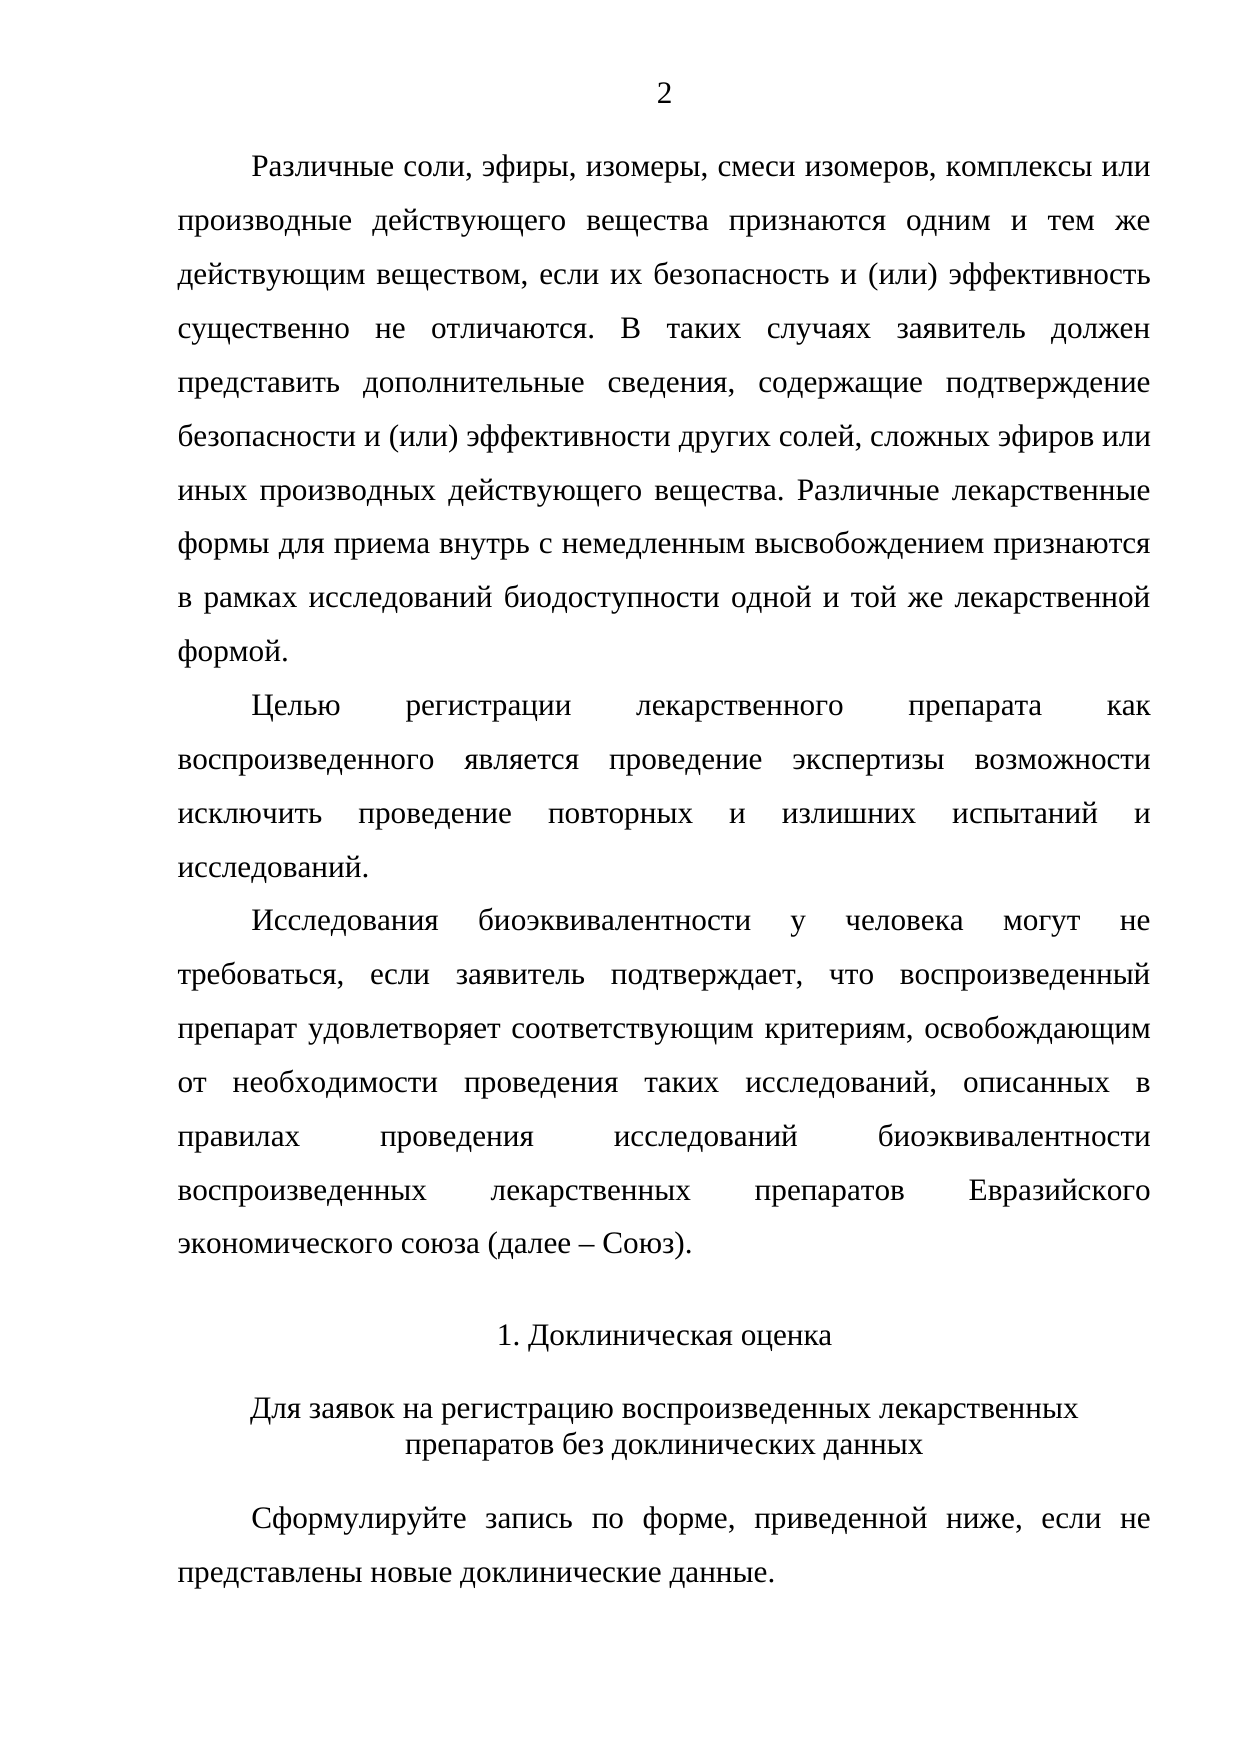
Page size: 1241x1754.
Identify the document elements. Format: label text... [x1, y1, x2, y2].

text Различные соли, эфиры, изомеры, смеси изомеров, комплексы или производные действующего вещества признаются одним и тем же действующим веществом, если их безопасность и (или) эффективность существенно не отличаются. В таких случаях заявитель должен представить дополнительные сведения, содержащие подтверждение безопасности и (или) эффективности других солей, сложных эфиров или иных производных действующего вещества. Различные лекарственные формы для приема внутрь с немедленным высвобождением признаются в рамках исследований биодоступности одной и той же лекарственной формой. [177, 148, 1152, 668]
subtitle Для заявок на регистрацию воспроизведенных лекарственных препаратов без доклинических данных [177, 1389, 1152, 1461]
text Исследования биоэквивалентности у человека могут не требоваться, если заявитель подтверждает, что воспроизведенный препарат удовлетворяет соответствующим критериям, освобождающим от необходимости проведения таких исследований, описанных в правилах проведения исследований биоэквивалентности воспроизведенных лекарственных препаратов Евразийского экономического союза (далее – Союз). [177, 902, 1152, 1261]
subtitle 1. Доклиническая оценка [177, 1316, 1152, 1352]
text Сформулируйте запись по форме, приведенной ниже, если не представлены новые доклинические данные. [177, 1499, 1152, 1589]
text Целью регистрации лекарственного препарата как воспроизведенного является проведение экспертизы возможности исключить проведение повторных и излишних испытаний и исследований. [177, 686, 1152, 884]
